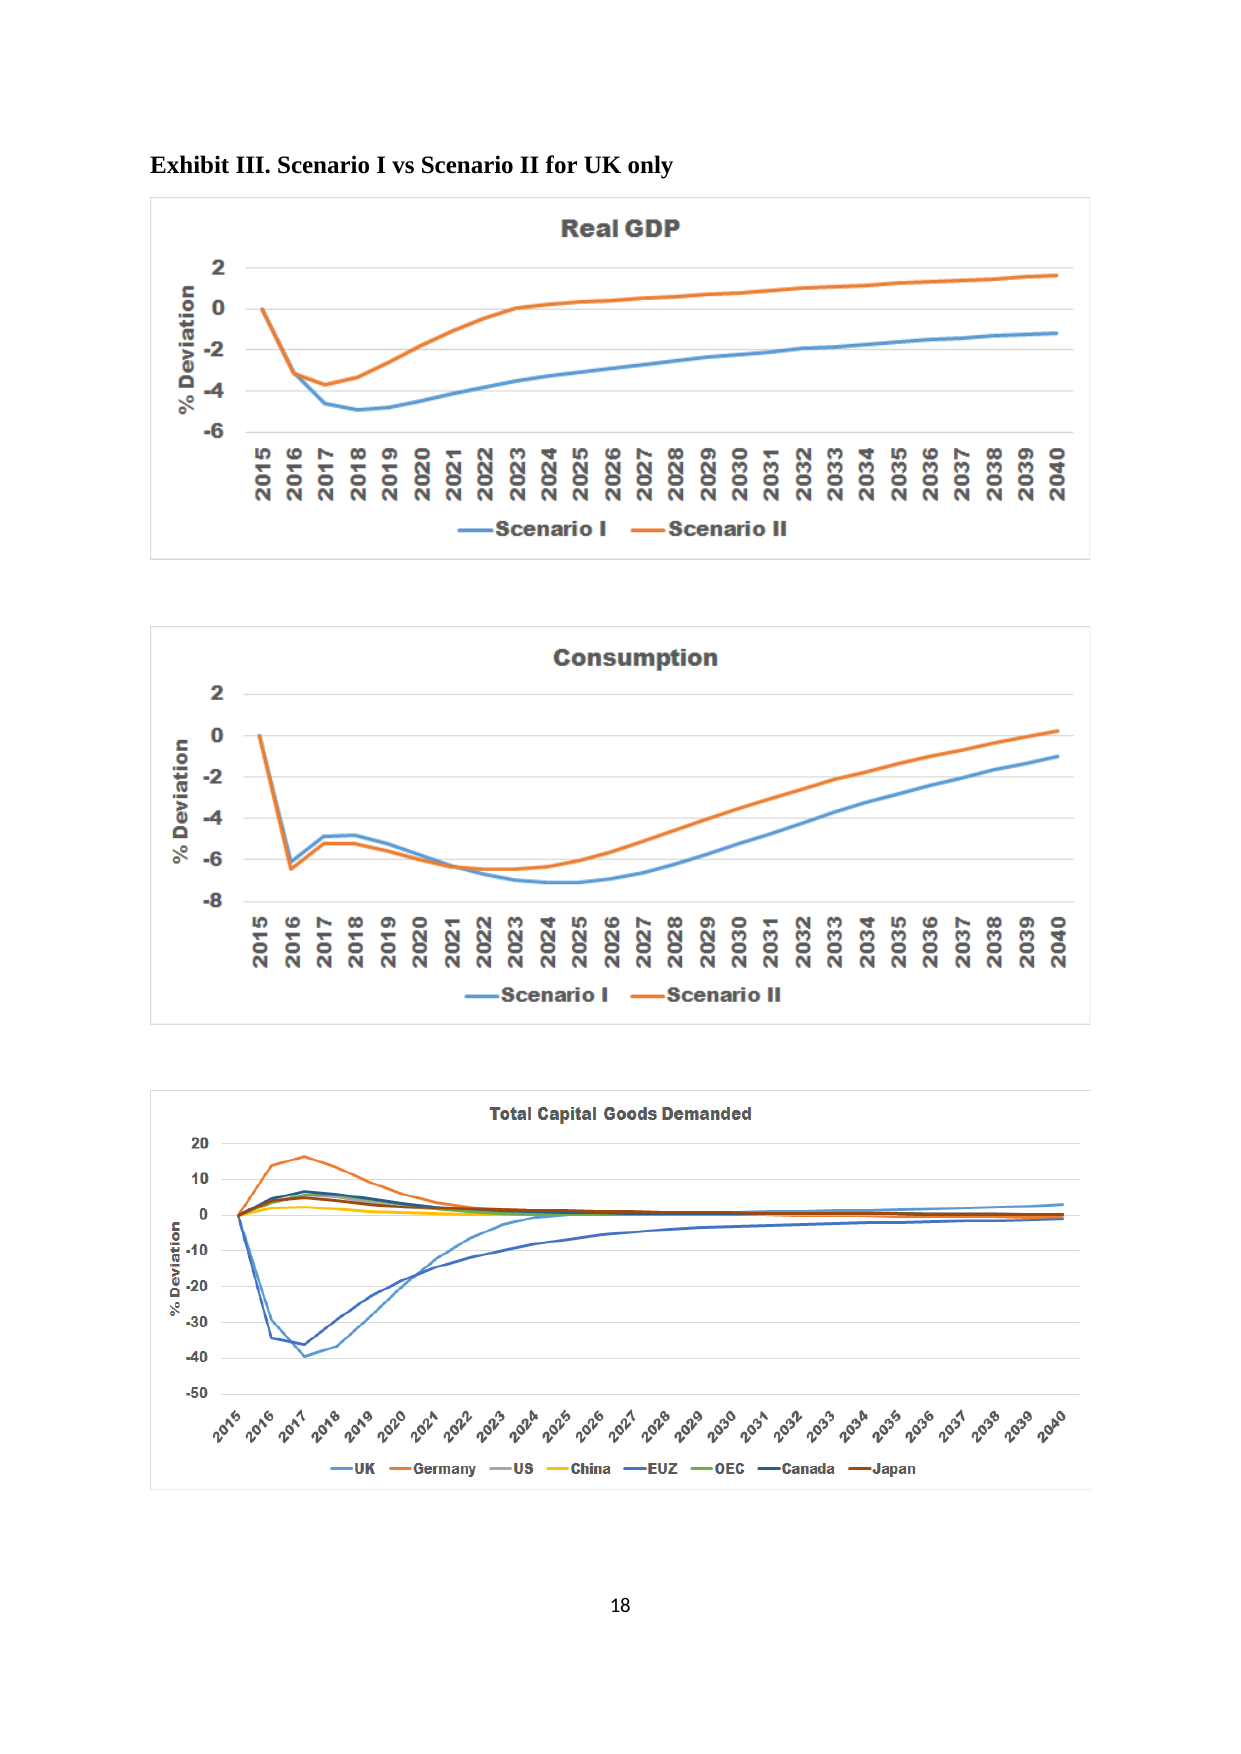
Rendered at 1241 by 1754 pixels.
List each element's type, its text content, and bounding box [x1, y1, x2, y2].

picture [150, 197, 1091, 560]
picture [150, 1090, 1091, 1490]
text Exhibit III. Scenario I vs Scenario II for UK only [150, 150, 1090, 179]
picture [150, 626, 1091, 1025]
